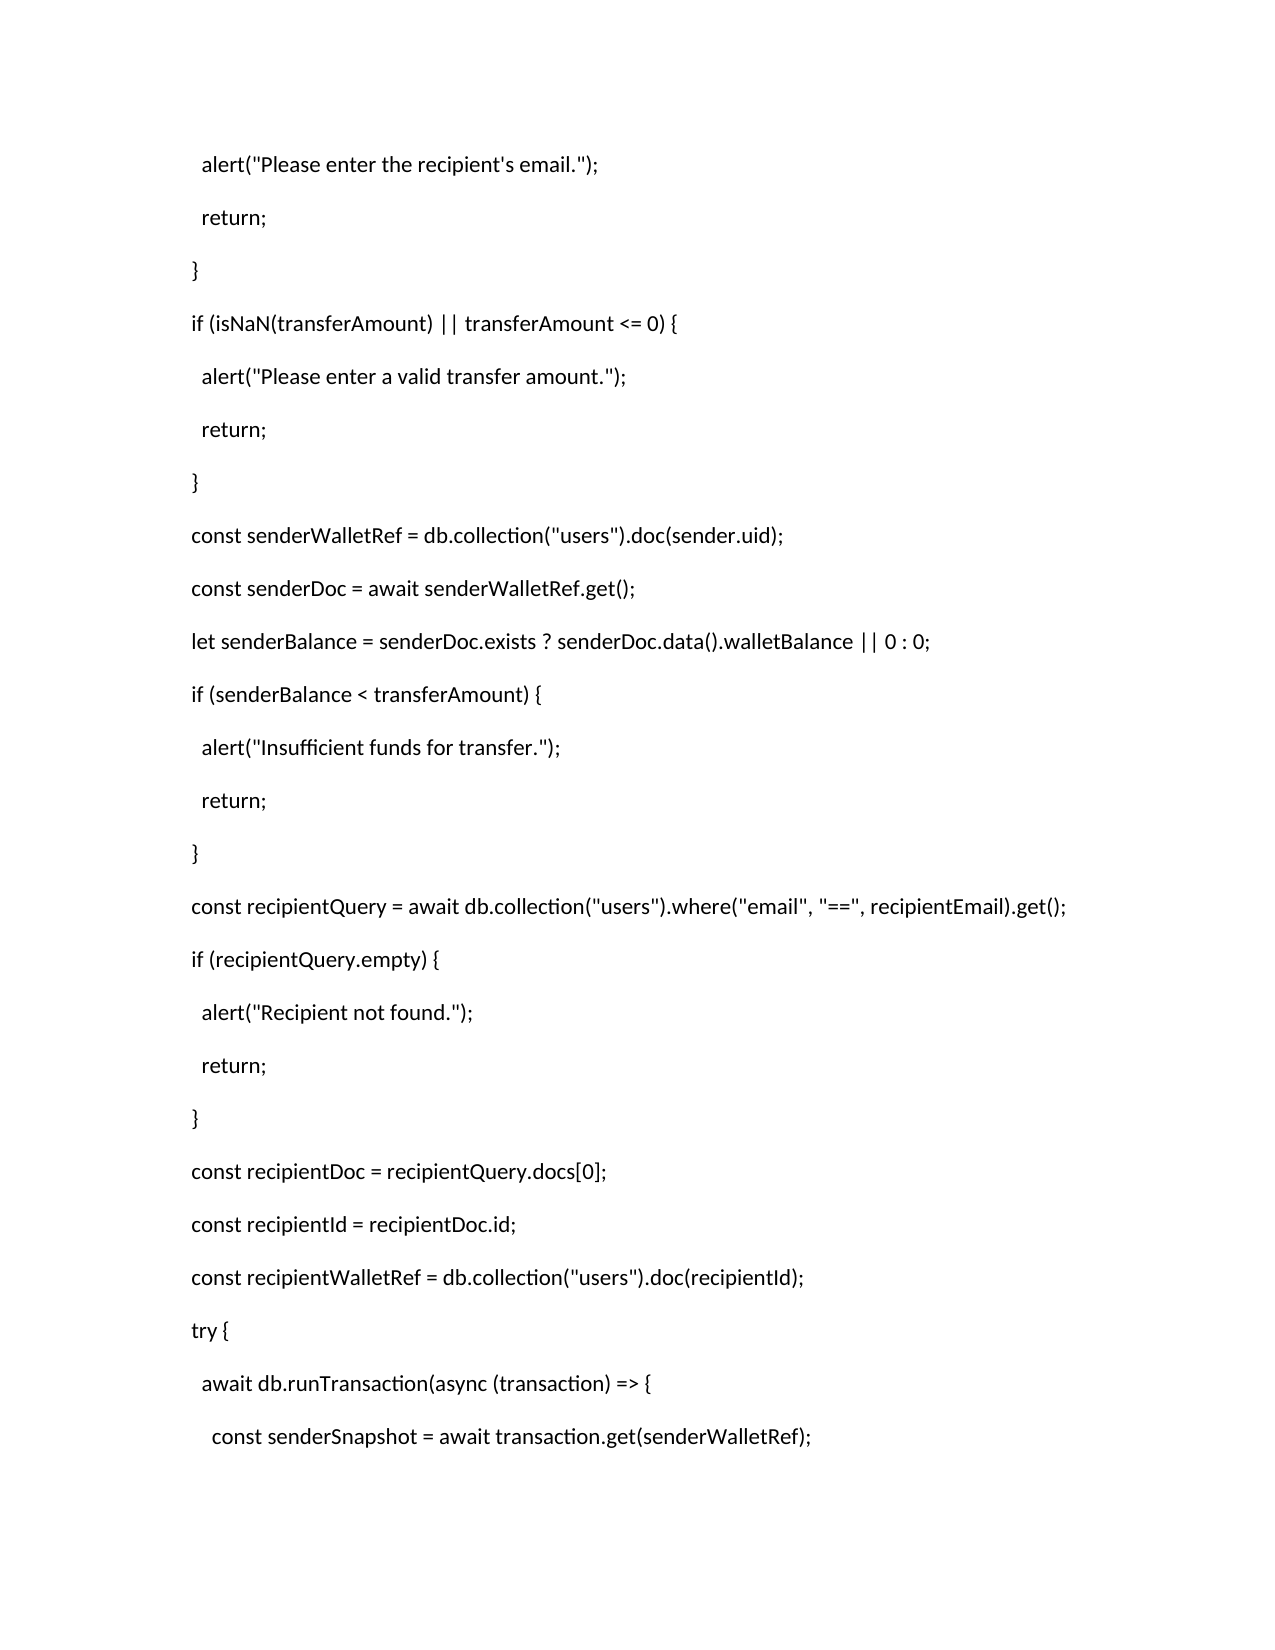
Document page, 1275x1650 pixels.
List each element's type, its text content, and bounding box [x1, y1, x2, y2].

text return; [150, 1051, 1125, 1079]
text } [150, 839, 1125, 867]
text const recipientDoc = recipientQuery.docs[0]; [150, 1157, 1125, 1185]
text if (isNaN(transferAmount) || transferAmount <= 0) { [150, 309, 1125, 337]
text } [150, 256, 1125, 284]
text const recipientQuery = await db.collection("users").where("email", "==", recipientEmail).get(); [150, 892, 1125, 920]
text alert("Please enter the recipient's email."); [150, 150, 1125, 178]
text const recipientWalletRef = db.collection("users").doc(recipientId); [150, 1263, 1125, 1291]
text const senderWalletRef = db.collection("users").doc(sender.uid); [150, 521, 1125, 549]
text } [150, 468, 1125, 496]
text let senderBalance = senderDoc.exists ? senderDoc.data().walletBalance || 0 : 0; [150, 627, 1125, 655]
text alert("Please enter a valid transfer amount."); [150, 362, 1125, 390]
text return; [150, 203, 1125, 231]
text await db.runTransaction(async (transaction) => { [150, 1369, 1125, 1397]
text if (senderBalance < transferAmount) { [150, 680, 1125, 708]
text } [150, 1104, 1125, 1132]
text alert("Insufficient funds for transfer."); [150, 733, 1125, 761]
text if (recipientQuery.empty) { [150, 945, 1125, 973]
text const senderSnapshot = await transaction.get(senderWalletRef); [150, 1422, 1125, 1451]
text return; [150, 415, 1125, 443]
text try { [150, 1316, 1125, 1344]
text alert("Recipient not found."); [150, 998, 1125, 1026]
text const senderDoc = await senderWalletRef.get(); [150, 574, 1125, 602]
text const recipientId = recipientDoc.id; [150, 1210, 1125, 1238]
text return; [150, 786, 1125, 814]
